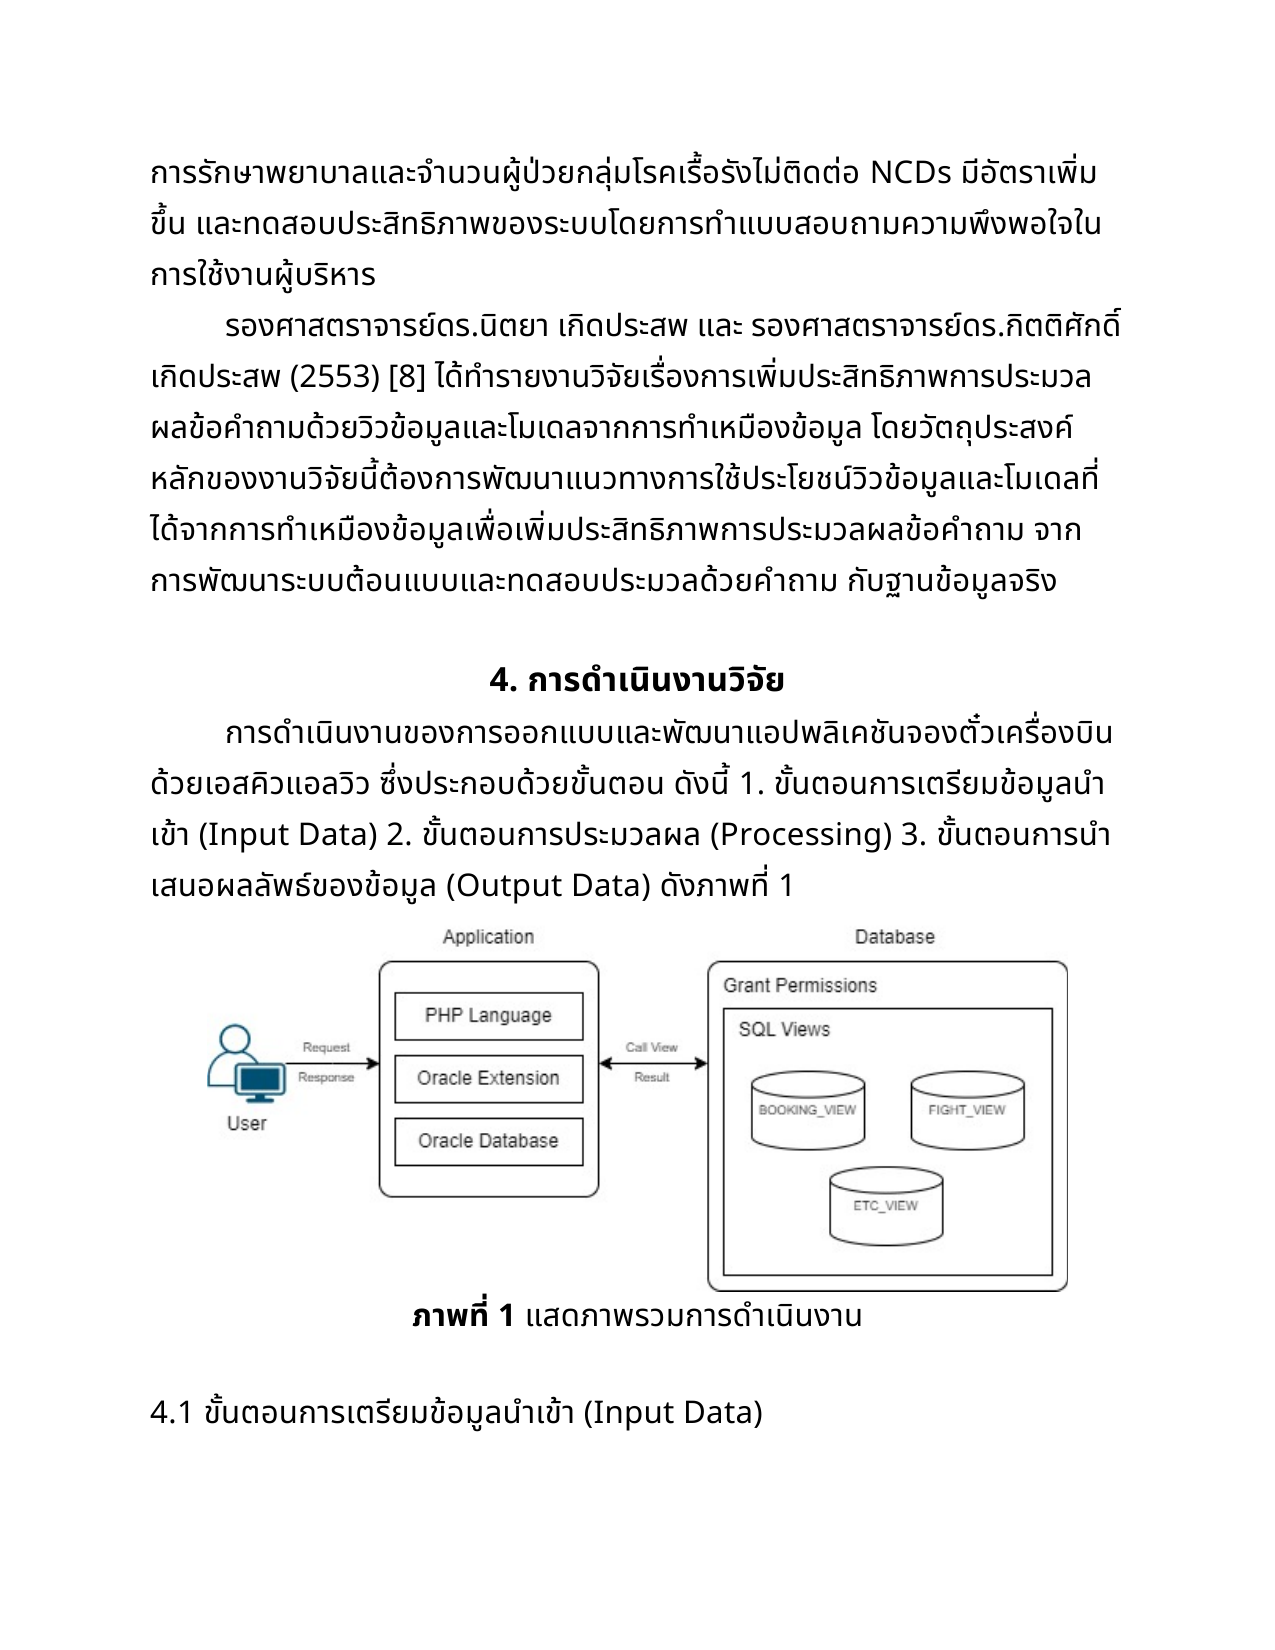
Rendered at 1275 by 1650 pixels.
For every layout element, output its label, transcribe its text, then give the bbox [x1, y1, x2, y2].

text รองศาสตราจารย์ดร.นิตยา เกิดประสพ และ รองศาสตราจารย์ดร.กิตติศักดิ์ เกิดประสพ (2553) [8] ได้ทำรายงานวิจัยเรื่องการเพิ่มประสิทธิภาพการประมวลผลข้อคำถามด้วยวิวข้อมูลและโมเดลจากการทำเหมืองข้อมูล โดยวัตถุประสงค์หลักของงานวิจัยนี้ต้องการพัฒนาแนวทางการใช้ประโยชน์วิวข้อมูลและโมเดลที่ได้จากการทำเหมืองข้อมูลเพื่อเพิ่มประสิทธิภาพการประมวลผลข้อคำถาม จากการพัฒนาระบบต้อนแบบและทดสอบประมวลด้วยคำถาม กับฐานข้อมูลจริง [150, 303, 1125, 606]
text 4.1 ขั้นตอนการเตรียมข้อมูลนำเข้า (Input Data) [150, 1391, 1125, 1438]
picture [207, 914, 1068, 1292]
text การรักษาพยาบาลและจำนวนผู้ป่วยกลุ่มโรคเรื้อรังไม่ติดต่อ NCDs มีอัตราเพิ่มขึ้น และทดสอบประสิทธิภาพของระบบโดยการทำแบบสอบถามความพึงพอใจในการใช้งานผู้บริหาร [150, 150, 1125, 299]
text ภาพที่ 1 แสดภาพรวมการดำเนินงาน [150, 1293, 1125, 1341]
text 4. การดำเนินงานวิจัย [150, 655, 1125, 706]
text การดำเนินงานของการออกแบบและพัฒนาแอปพลิเคชันจองตั๋วเครื่องบินด้วยเอสคิวแอลวิว ซึ่งประกอบด้วยขั้นตอน ดังนี้ 1. ขั้นตอนการเตรียมข้อมูลนำเข้า (Input Data) 2. ขั้นตอนการประมวลผล (Processing) 3. ขั้นตอนการนำเสนอผลลัพธ์ของข้อมูล (Output Data) ดังภาพที่ 1 [150, 710, 1125, 911]
